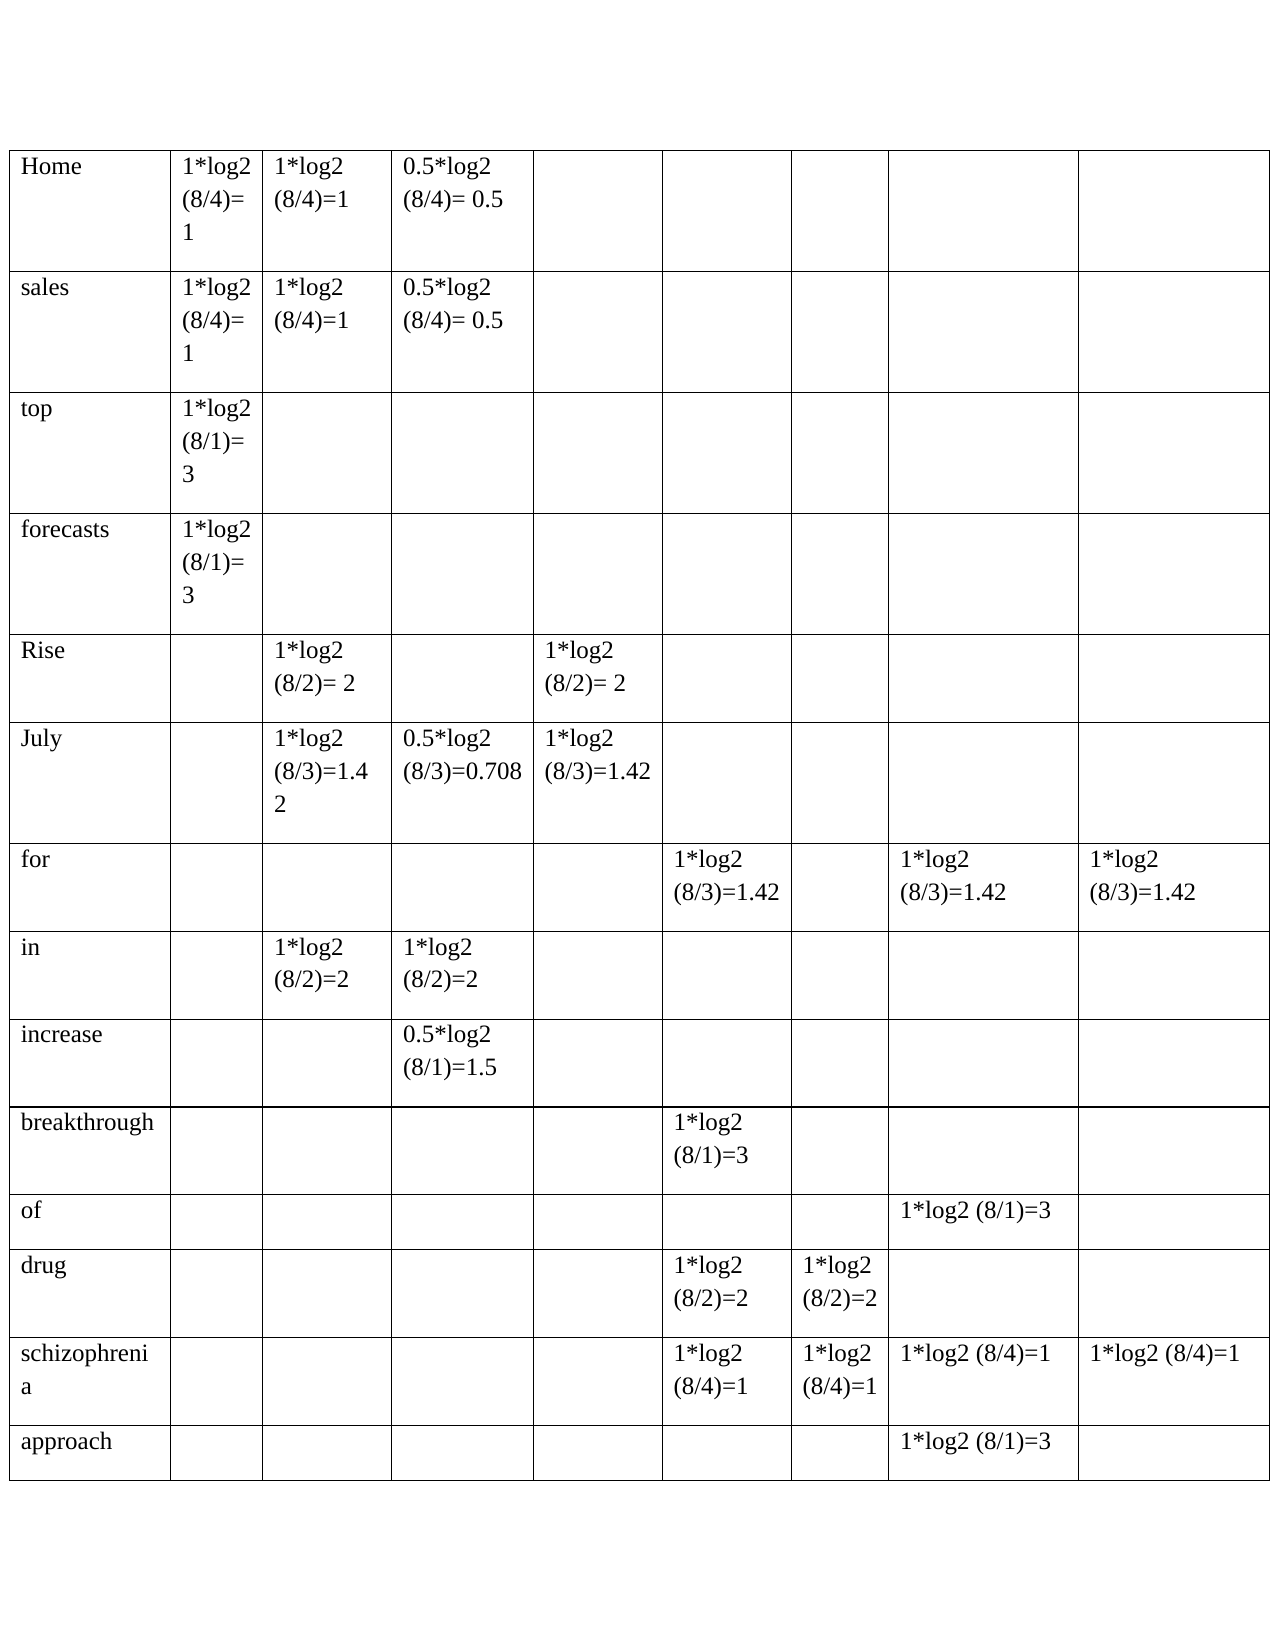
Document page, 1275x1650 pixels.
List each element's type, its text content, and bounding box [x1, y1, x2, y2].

table_cell [171, 1250, 262, 1337]
table_cell [663, 723, 791, 843]
table_cell [1079, 393, 1269, 513]
table_cell for [10, 844, 170, 931]
table_cell [263, 1020, 391, 1106]
table_cell [1079, 1250, 1269, 1337]
table_cell [889, 1108, 1078, 1194]
table_cell [1079, 151, 1269, 271]
table_cell [263, 1250, 391, 1337]
table_cell [792, 635, 888, 722]
table_cell 1*log2 (8/4)= 1 [171, 151, 262, 271]
table_cell [1079, 1020, 1269, 1106]
table_cell [171, 1020, 262, 1106]
table_cell July [10, 723, 170, 843]
table_cell [663, 1020, 791, 1106]
table_cell [889, 393, 1078, 513]
table_cell [1079, 635, 1269, 722]
table_cell breakthrough [10, 1108, 170, 1194]
table_cell [392, 1338, 533, 1425]
table_cell [792, 1426, 888, 1480]
table_cell [263, 1426, 391, 1480]
table_cell increase [10, 1020, 170, 1106]
table_cell [263, 514, 391, 634]
table_cell 1*log2 (8/3)=1.42 [263, 723, 391, 843]
table_cell 1*log2 (8/4)=1 [889, 1338, 1078, 1425]
table_cell [534, 514, 662, 634]
table_cell [792, 393, 888, 513]
table_cell [663, 1195, 791, 1249]
table_cell [263, 1195, 391, 1249]
table_cell 1*log2 (8/4)=1 [263, 272, 391, 392]
table_cell [792, 1195, 888, 1249]
table_cell 1*log2 (8/1)= 3 [171, 514, 262, 634]
table_cell [392, 844, 533, 931]
table_cell 1*log2 (8/2)=2 [792, 1250, 888, 1337]
table_cell [171, 635, 262, 722]
table_cell [1079, 723, 1269, 843]
table_cell [792, 514, 888, 634]
table_cell [534, 844, 662, 931]
table_cell [792, 272, 888, 392]
table_cell [263, 393, 391, 513]
table_cell schizophrenia [10, 1338, 170, 1425]
table_cell [889, 514, 1078, 634]
table_cell [1079, 272, 1269, 392]
table_cell 1*log2 (8/3)=1.42 [1079, 844, 1269, 931]
table_cell [171, 1426, 262, 1480]
table_cell 1*log2 (8/1)=3 [663, 1108, 791, 1194]
table_cell [534, 1195, 662, 1249]
table_cell of [10, 1195, 170, 1249]
table_cell [392, 1426, 533, 1480]
table_cell [663, 393, 791, 513]
table_cell 0.5*log2 (8/3)=0.708 [392, 723, 533, 843]
table_cell [534, 1020, 662, 1106]
table_cell [171, 1338, 262, 1425]
table_cell 1*log2 (8/4)=1 [792, 1338, 888, 1425]
table_cell [889, 723, 1078, 843]
table_cell 1*log2 (8/3)=1.42 [534, 723, 662, 843]
table_cell [263, 844, 391, 931]
table_cell drug [10, 1250, 170, 1337]
table_cell [534, 393, 662, 513]
table_cell 1*log2 (8/2)=2 [392, 932, 533, 1018]
table_cell top [10, 393, 170, 513]
table_cell [534, 272, 662, 392]
table_cell [534, 151, 662, 271]
table_cell [663, 932, 791, 1018]
table_cell [1079, 932, 1269, 1018]
table_cell 1*log2 (8/2)= 2 [534, 635, 662, 722]
table_cell 1*log2 (8/1)=3 [889, 1426, 1078, 1480]
table_cell [392, 1108, 533, 1194]
table_cell [534, 1250, 662, 1337]
table_cell [663, 514, 791, 634]
table_cell [1079, 514, 1269, 634]
table_cell [889, 635, 1078, 722]
table_cell [171, 1108, 262, 1194]
table_cell 1*log2 (8/4)=1 [1079, 1338, 1269, 1425]
table_cell [889, 932, 1078, 1018]
table_cell [534, 1426, 662, 1480]
table_cell [792, 1108, 888, 1194]
table_cell [889, 272, 1078, 392]
table_cell [392, 393, 533, 513]
table_cell [663, 1426, 791, 1480]
table_cell 1*log2 (8/2)= 2 [263, 635, 391, 722]
table_cell [792, 844, 888, 931]
table_cell 1*log2 (8/2)=2 [263, 932, 391, 1018]
table_cell 1*log2 (8/3)=1.42 [889, 844, 1078, 931]
table_cell [792, 151, 888, 271]
table_cell Rise [10, 635, 170, 722]
table_cell [663, 151, 791, 271]
table_cell [534, 932, 662, 1018]
table_cell [263, 1108, 391, 1194]
table_cell [171, 932, 262, 1018]
table_cell [263, 1338, 391, 1425]
table_cell [392, 635, 533, 722]
table_cell [392, 1250, 533, 1337]
table_cell sales [10, 272, 170, 392]
table_cell approach [10, 1426, 170, 1480]
table_cell [171, 1195, 262, 1249]
table_cell 1*log2 (8/1)=3 [889, 1195, 1078, 1249]
table_cell 1*log2 (8/4)= 1 [171, 272, 262, 392]
table_cell [1079, 1195, 1269, 1249]
table_cell [1079, 1108, 1269, 1194]
table_cell 0.5*log2 (8/1)=1.5 [392, 1020, 533, 1106]
table_cell forecasts [10, 514, 170, 634]
table_cell Home [10, 151, 170, 271]
table_cell [663, 635, 791, 722]
table_cell [889, 1250, 1078, 1337]
table_cell 0.5*log2 (8/4)= 0.5 [392, 151, 533, 271]
table_cell [171, 844, 262, 931]
table_cell [889, 1020, 1078, 1106]
table_cell [792, 723, 888, 843]
table_cell 0.5*log2 (8/4)= 0.5 [392, 272, 533, 392]
table_cell 1*log2 (8/4)=1 [663, 1338, 791, 1425]
table_cell [792, 932, 888, 1018]
table_cell [392, 1195, 533, 1249]
table_cell in [10, 932, 170, 1018]
table_cell 1*log2 (8/1)= 3 [171, 393, 262, 513]
table_cell [792, 1020, 888, 1106]
table_cell [534, 1108, 662, 1194]
table_cell [392, 514, 533, 634]
table_cell 1*log2 (8/4)=1 [263, 151, 391, 271]
table_cell [889, 151, 1078, 271]
table_cell 1*log2 (8/3)=1.42 [663, 844, 791, 931]
table_cell [534, 1338, 662, 1425]
table_cell [1079, 1426, 1269, 1480]
table_cell [171, 723, 262, 843]
table_cell [663, 272, 791, 392]
table_cell 1*log2 (8/2)=2 [663, 1250, 791, 1337]
